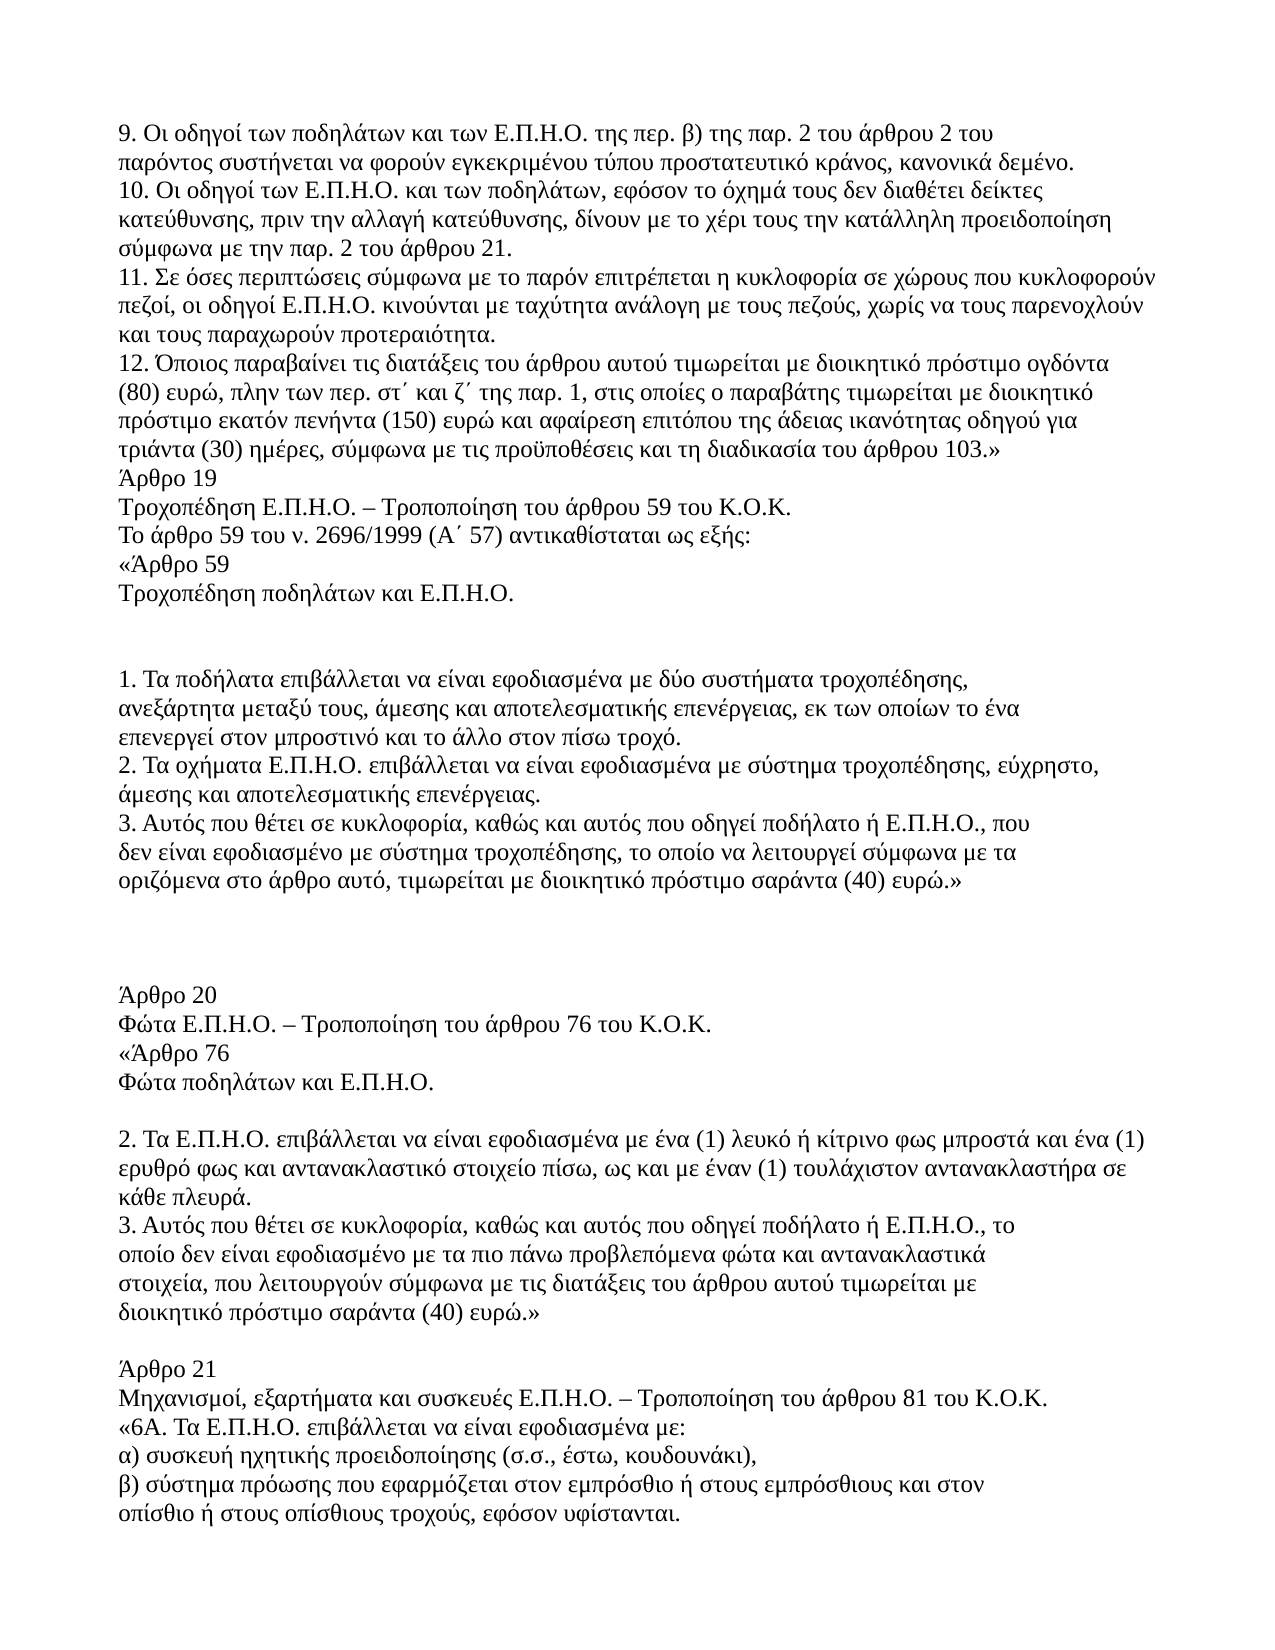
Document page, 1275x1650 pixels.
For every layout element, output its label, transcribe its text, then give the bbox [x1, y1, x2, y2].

text 9. Οι οδηγοί των ποδηλάτων και των Ε.Π.Η.Ο. της περ. β) της παρ. 2 του άρθρου 2 του [118, 118, 1157, 147]
text 2. Τα Ε.Π.Η.Ο. επιβάλλεται να είναι εφοδιασμένα με ένα (1) λευκό ή κίτρινο φως μπροστά και ένα (1) ερυθρό φως και αντανακλαστικό στοιχείο πίσω, ως και με έναν (1) τουλάχιστον αντανακλαστήρα σε κάθε πλευρά. [118, 1124, 1157, 1211]
text 10. Οι οδηγοί των Ε.Π.Η.Ο. και των ποδηλάτων, εφόσον το όχημά τους δεν διαθέτει δείκτες κατεύθυνσης, πριν την αλλαγή κατεύθυνσης, δίνουν με το χέρι τους την κατάλληλη προειδοποίηση σύμφωνα με την παρ. 2 του άρθρου 21. [118, 176, 1157, 262]
text «6Α. Τα Ε.Π.Η.Ο. επιβάλλεται να είναι εφοδιασμένα με: [118, 1412, 1157, 1441]
text Φώτα Ε.Π.Η.Ο. – Τροποποίηση του άρθρου 76 του Κ.Ο.Κ. [118, 1009, 1157, 1038]
text 3. Αυτός που θέτει σε κυκλοφορία, καθώς και αυτός που οδηγεί ποδήλατο ή Ε.Π.Η.Ο., που [118, 808, 1157, 837]
text 11. Σε όσες περιπτώσεις σύμφωνα με το παρόν επιτρέπεται η κυκλοφορία σε χώρους που κυκλοφορούν πεζοί, οι οδηγοί Ε.Π.Η.Ο. κινούνται με ταχύτητα ανάλογη με τους πεζούς, χωρίς να τους παρενοχλούν και τους παραχωρούν προτεραιότητα. [118, 262, 1157, 348]
text Άρθρο 21 [118, 1354, 1157, 1383]
text Τροχοπέδηση Ε.Π.Η.Ο. – Τροποποίηση του άρθρου 59 του Κ.Ο.Κ. [118, 492, 1157, 521]
text δεν είναι εφοδιασμένο με σύστημα τροχοπέδησης, το οποίο να λειτουργεί σύμφωνα με τα [118, 837, 1157, 866]
text α) συσκευή ηχητικής προειδοποίησης (σ.σ., έστω, κουδουνάκι), [118, 1441, 1157, 1469]
text 3. Αυτός που θέτει σε κυκλοφορία, καθώς και αυτός που οδηγεί ποδήλατο ή Ε.Π.Η.Ο., το [118, 1211, 1157, 1239]
text Μηχανισμοί, εξαρτήματα και συσκευές Ε.Π.Η.Ο. – Τροποποίηση του άρθρου 81 του Κ.Ο.Κ. [118, 1383, 1157, 1412]
text στοιχεία, που λειτουργούν σύμφωνα με τις διατάξεις του άρθρου αυτού τιμωρείται με [118, 1268, 1157, 1297]
text Το άρθρο 59 του ν. 2696/1999 (Α΄ 57) αντικαθίσταται ως εξής: [118, 521, 1157, 549]
text οριζόμενα στο άρθρο αυτό, τιμωρείται με διοικητικό πρόστιμο σαράντα (40) ευρώ.» [118, 866, 1157, 894]
text οπίσθιο ή στους οπίσθιους τροχούς, εφόσον υφίστανται. [118, 1498, 1157, 1527]
text «Άρθρο 59 [118, 549, 1157, 578]
text «Άρθρο 76 [118, 1038, 1157, 1067]
text Τροχοπέδηση ποδηλάτων και Ε.Π.Η.Ο. [118, 578, 1157, 607]
text ανεξάρτητα μεταξύ τους, άμεσης και αποτελεσματικής επενέργειας, εκ των οποίων το ένα [118, 693, 1157, 722]
text β) σύστημα πρόωσης που εφαρμόζεται στον εμπρόσθιο ή στους εμπρόσθιους και στον [118, 1469, 1157, 1498]
text επενεργεί στον μπροστινό και το άλλο στον πίσω τροχό. [118, 722, 1157, 751]
text 1. Τα ποδήλατα επιβάλλεται να είναι εφοδιασμένα με δύο συστήματα τροχοπέδησης, [118, 664, 1157, 693]
text 2. Τα οχήματα Ε.Π.Η.Ο. επιβάλλεται να είναι εφοδιασμένα με σύστημα τροχοπέδησης, εύχρηστο, άμεσης και αποτελεσματικής επενέργειας. [118, 751, 1157, 808]
text Άρθρο 20 [118, 981, 1157, 1009]
text διοικητικό πρόστιμο σαράντα (40) ευρώ.» [118, 1297, 1157, 1326]
text οποίο δεν είναι εφοδιασμένο με τα πιο πάνω προβλεπόμενα φώτα και αντανακλαστικά [118, 1239, 1157, 1268]
text 12. Όποιος παραβαίνει τις διατάξεις του άρθρου αυτού τιμωρείται με διοικητικό πρόστιμο ογδόντα (80) ευρώ, πλην των περ. στ΄ και ζ΄ της παρ. 1, στις οποίες ο παραβάτης τιμωρείται με διοικητικό πρόστιμο εκατόν πενήντα (150) ευρώ και αφαίρεση επιτόπου της άδειας ικανότητας οδηγού για τριάντα (30) ημέρες, σύμφωνα με τις προϋποθέσεις και τη διαδικασία του άρθρου 103.» [118, 348, 1157, 463]
text Φώτα ποδηλάτων και Ε.Π.Η.Ο. [118, 1067, 1157, 1096]
text Άρθρο 19 [118, 463, 1157, 492]
text παρόντος συστήνεται να φορούν εγκεκριμένου τύπου προστατευτικό κράνος, κανονικά δεμένο. [118, 147, 1157, 176]
